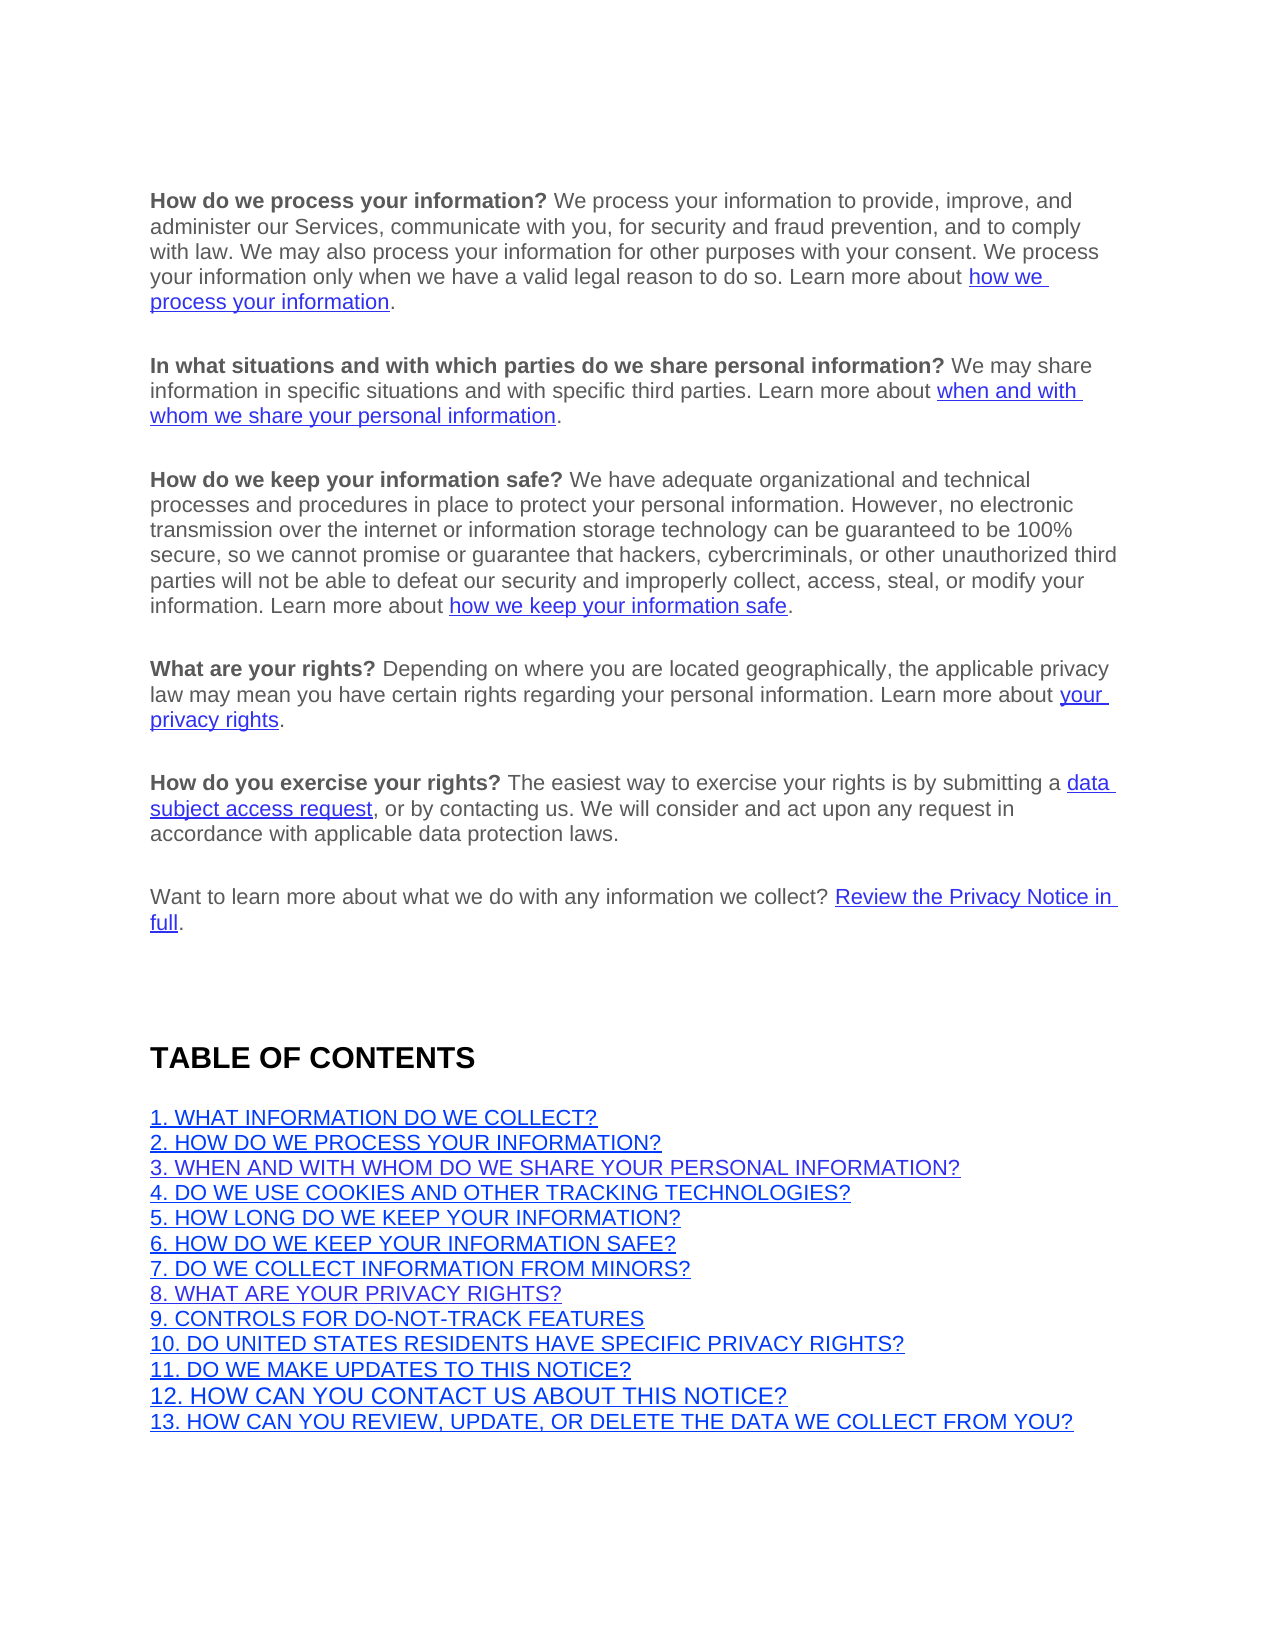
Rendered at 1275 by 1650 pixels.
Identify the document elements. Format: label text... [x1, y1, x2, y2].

text How do we keep your information safe? We have adequate organizational and technical processes and procedures in place to protect your personal information. However, no electronic transmission over the internet or information storage technology can be guaranteed to be 100% secure, so we cannot promise or guarantee that hackers, cybercriminals, or other unauthorized third parties will not be able to defeat our security and improperly collect, access, steal, or modify your information. Learn more about how we keep your information safe. [150, 467, 1125, 618]
text 10. DO UNITED STATES RESIDENTS HAVE SPECIFIC PRIVACY RIGHTS? [150, 1331, 1125, 1356]
text 13. HOW CAN YOU REVIEW, UPDATE, OR DELETE THE DATA WE COLLECT FROM YOU? [150, 1409, 1125, 1434]
text 2. HOW DO WE PROCESS YOUR INFORMATION? [150, 1129, 1125, 1155]
text How do you exercise your rights? The easiest way to exercise your rights is by submitting a data subject access request, or by contacting us. We will consider and act upon any request in accordance with applicable data protection laws. [150, 770, 1125, 846]
text 8. WHAT ARE YOUR PRIVACY RIGHTS? [150, 1281, 1125, 1306]
text TABLE OF CONTENTS [150, 1040, 1125, 1075]
text 9. CONTROLS FOR DO-NOT-TRACK FEATURES [150, 1306, 1125, 1331]
text Want to learn more about what we do with any information we collect? Review the Privacy Notice in full. [150, 884, 1125, 934]
text 12. HOW CAN YOU CONTACT US ABOUT THIS NOTICE? [150, 1382, 1125, 1409]
text 11. DO WE MAKE UPDATES TO THIS NOTICE? [150, 1356, 1125, 1382]
text 7. DO WE COLLECT INFORMATION FROM MINORS? [150, 1256, 1125, 1281]
text 6. HOW DO WE KEEP YOUR INFORMATION SAFE? [150, 1230, 1125, 1256]
text 1. WHAT INFORMATION DO WE COLLECT? [150, 1104, 1125, 1129]
text 3. WHEN AND WITH WHOM DO WE SHARE YOUR PERSONAL INFORMATION? [150, 1155, 1125, 1180]
text How do we process your information? We process your information to provide, improve, and administer our Services, communicate with you, for security and fraud prevention, and to comply with law. We may also process your information for other purposes with your consent. We process your information only when we have a valid legal reason to do so. Learn more about how we process your information. [150, 188, 1125, 314]
text In what situations and with which parties do we share personal information? We may share information in specific situations and with specific third parties. Learn more about when and with whom we share your personal information. [150, 353, 1125, 428]
text What are your rights? Depending on where you are located geographically, the applicable privacy law may mean you have certain rights regarding your personal information. Learn more about your privacy rights. [150, 656, 1125, 732]
text 4. DO WE USE COOKIES AND OTHER TRACKING TECHNOLOGIES? [150, 1180, 1125, 1205]
text 5. HOW LONG DO WE KEEP YOUR INFORMATION? [150, 1205, 1125, 1230]
